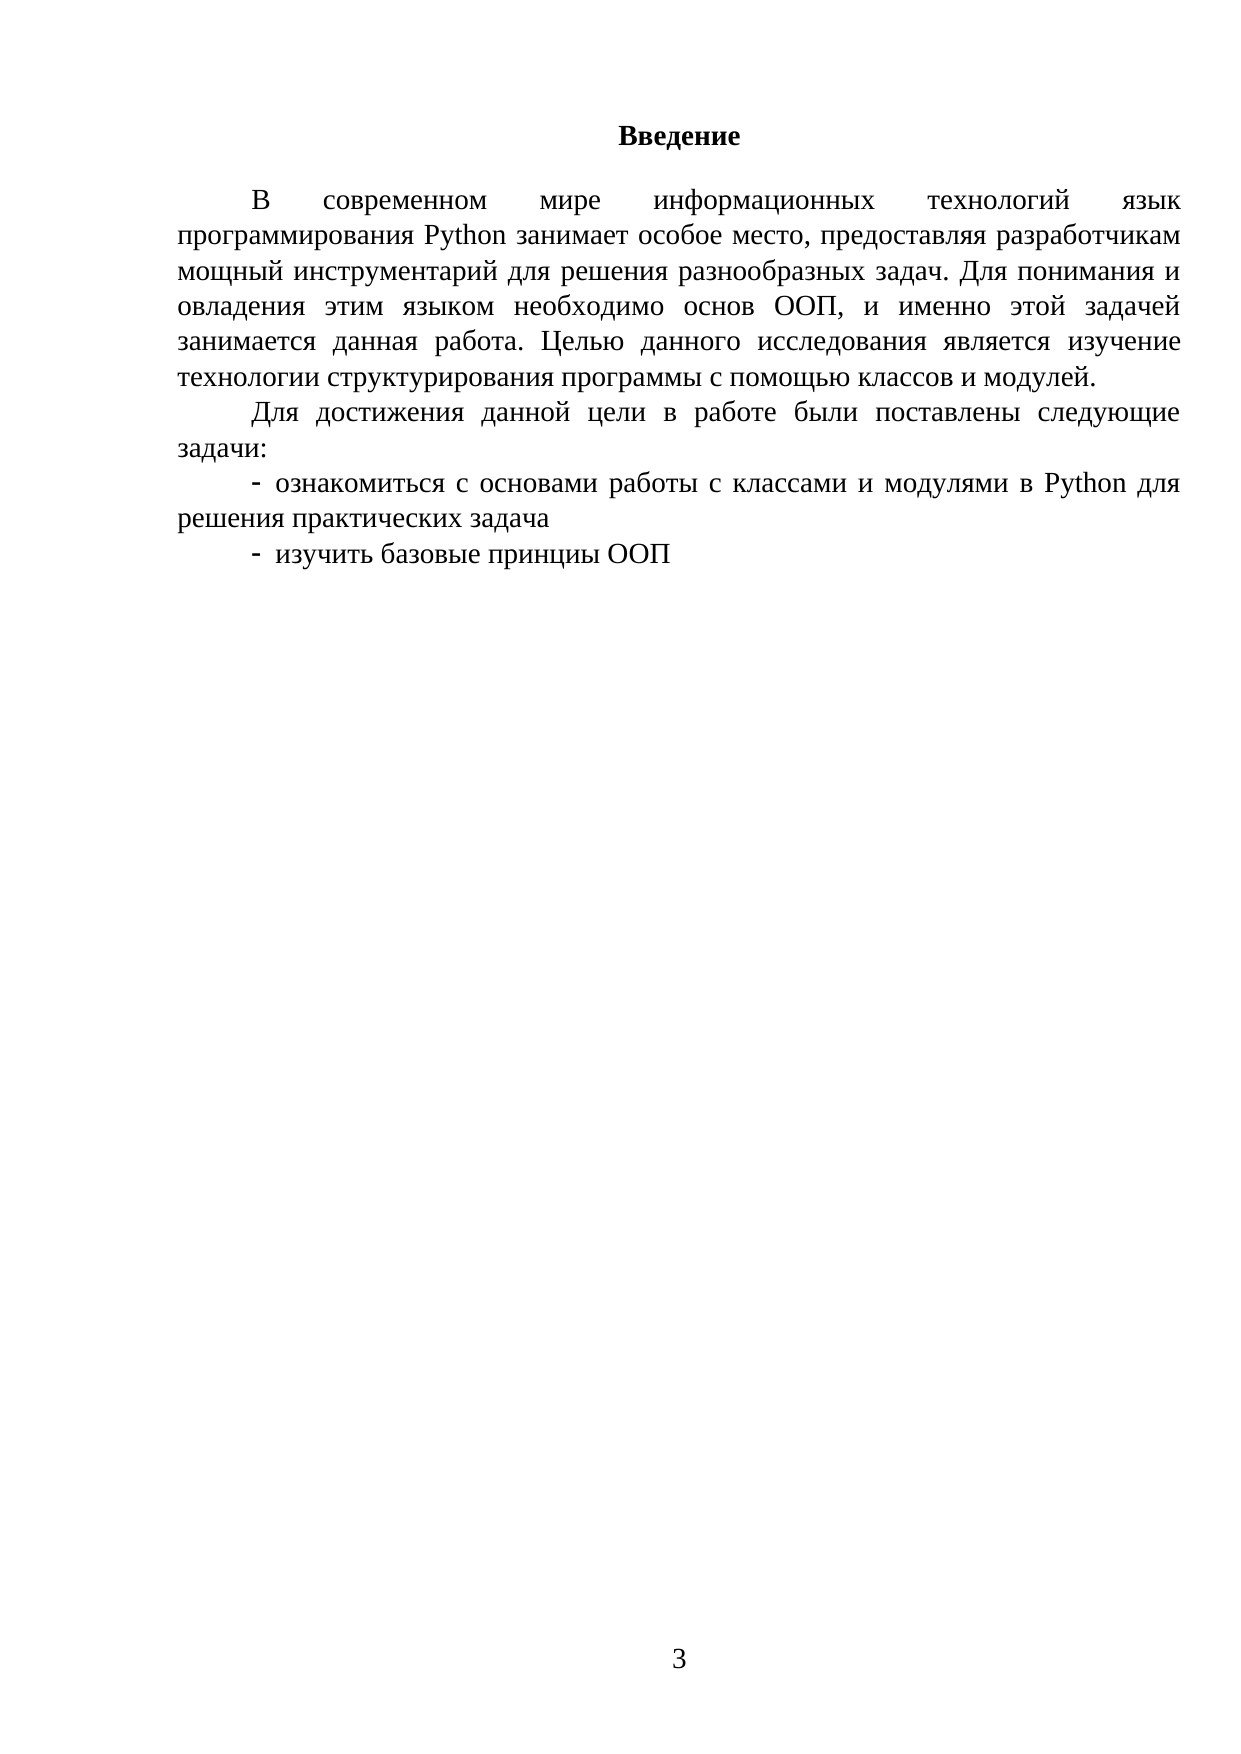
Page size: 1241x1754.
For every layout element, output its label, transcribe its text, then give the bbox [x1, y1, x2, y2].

text В современном мире информационных технологий язык программирования Python занимает особое место, предоставляя разработчикам мощный инструментарий для решения разнообразных задач. Для понимания и овладения этим языком необходимо основ ООП, и именно этой задачей занимается данная работа. Целью данного исследования является изучение технологии структурирования программы с помощью классов и модулей. [177, 181, 1181, 393]
list ознакомиться с основами работы с классами и модулями в Python для решения практических задача [177, 464, 1181, 535]
subtitle Введение [177, 118, 1181, 152]
list изучить базовые принциы ООП [177, 535, 1181, 570]
text Для достижения данной цели в работе были поставлены следующие задачи: [177, 393, 1181, 464]
